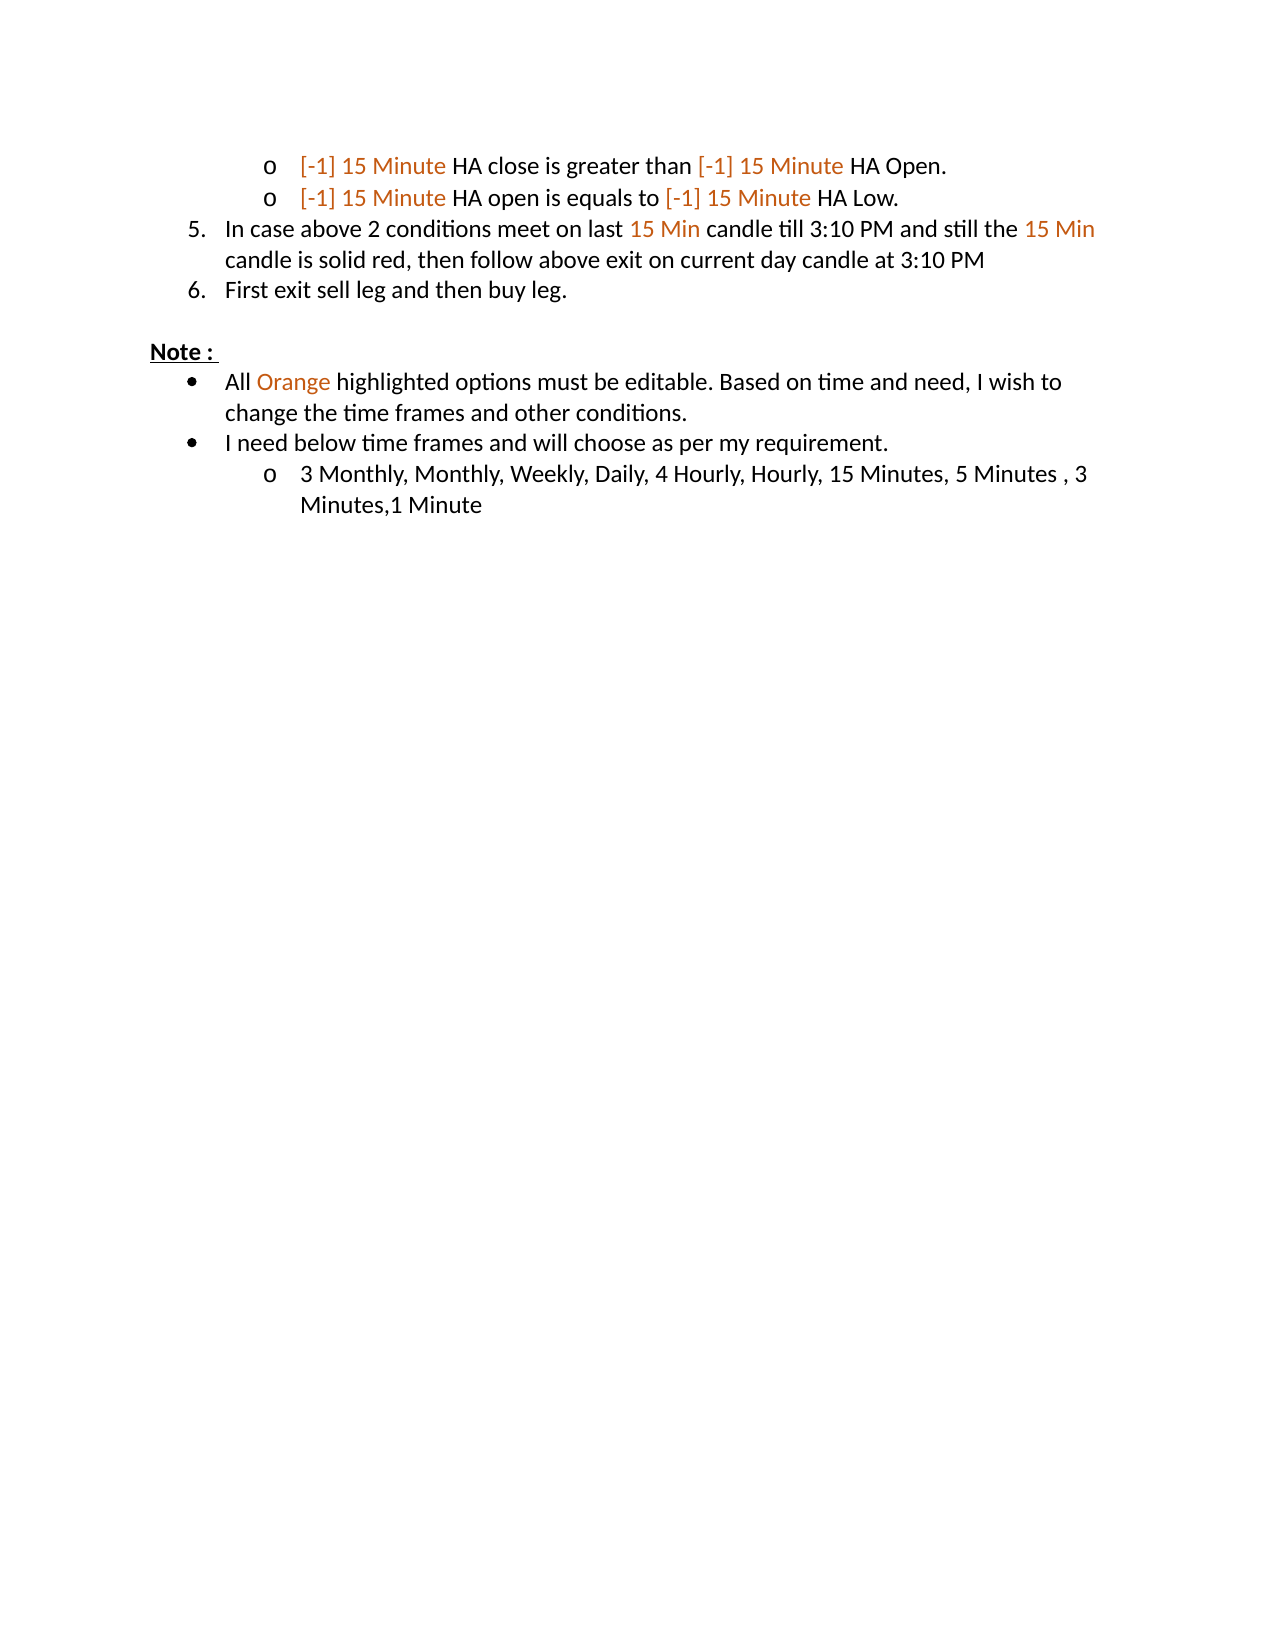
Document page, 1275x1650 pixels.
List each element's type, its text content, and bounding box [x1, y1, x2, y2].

list In case above 2 conditions meet on last 15 Min candle till 3:10 PM and still the 15 Min candle is solid red, then follow above exit on current day candle at 3:10 PM [187, 213, 1125, 274]
list 3 Monthly, Monthly, Weekly, Daily, 4 Hourly, Hourly, 15 Minutes, 5 Minutes , 3 Minutes,1 Minute [262, 458, 1125, 520]
list [-1] 15 Minute HA close is greater than [-1] 15 Minute HA Open. [262, 150, 1125, 182]
list First exit sell leg and then buy leg. [187, 274, 1125, 305]
list I need below time frames and will choose as per my requirement. [187, 427, 1125, 458]
list All Orange highlighted options must be editable. Based on time and need, I wish to change the time frames and other conditions. [187, 366, 1125, 427]
list [-1] 15 Minute HA open is equals to [-1] 15 Minute HA Low. [262, 182, 1125, 213]
text Note : [150, 336, 1125, 366]
